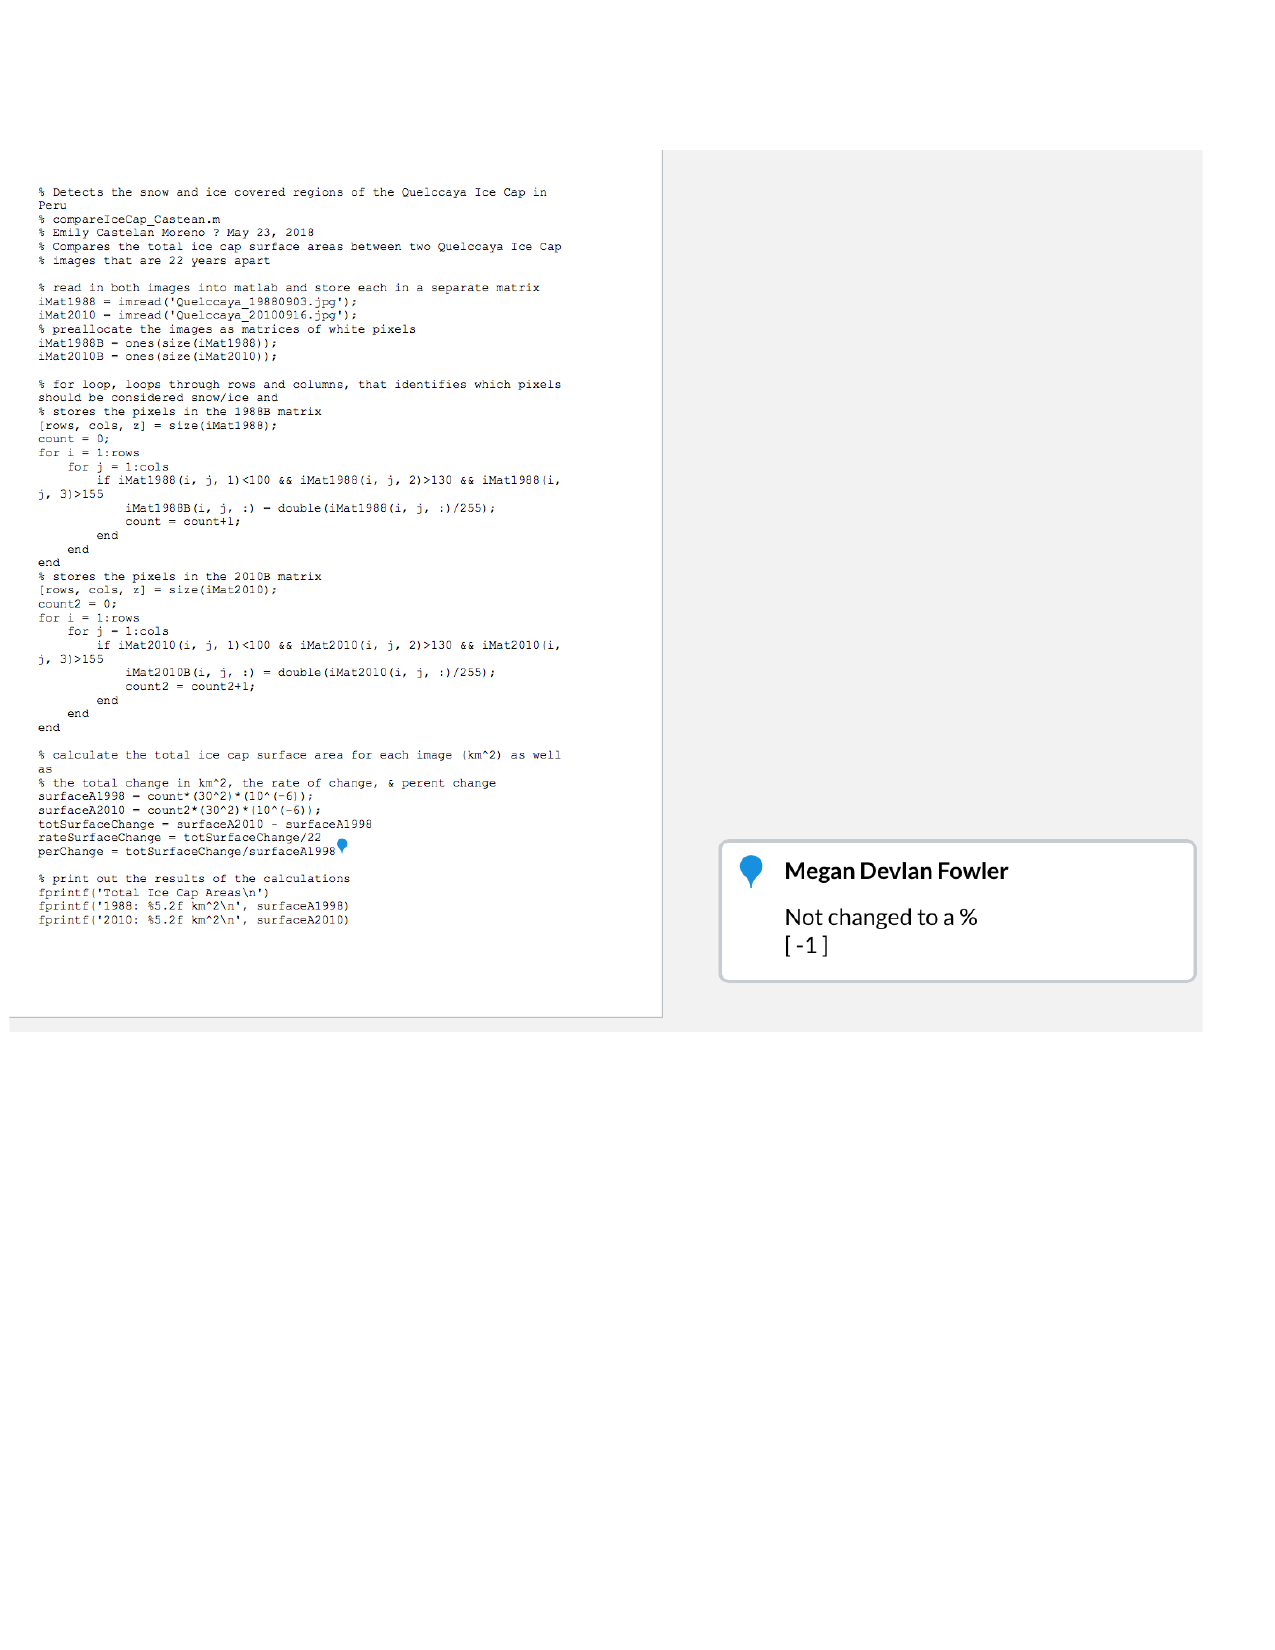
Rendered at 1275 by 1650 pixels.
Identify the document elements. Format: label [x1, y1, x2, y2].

picture [9, 150, 1203, 1032]
